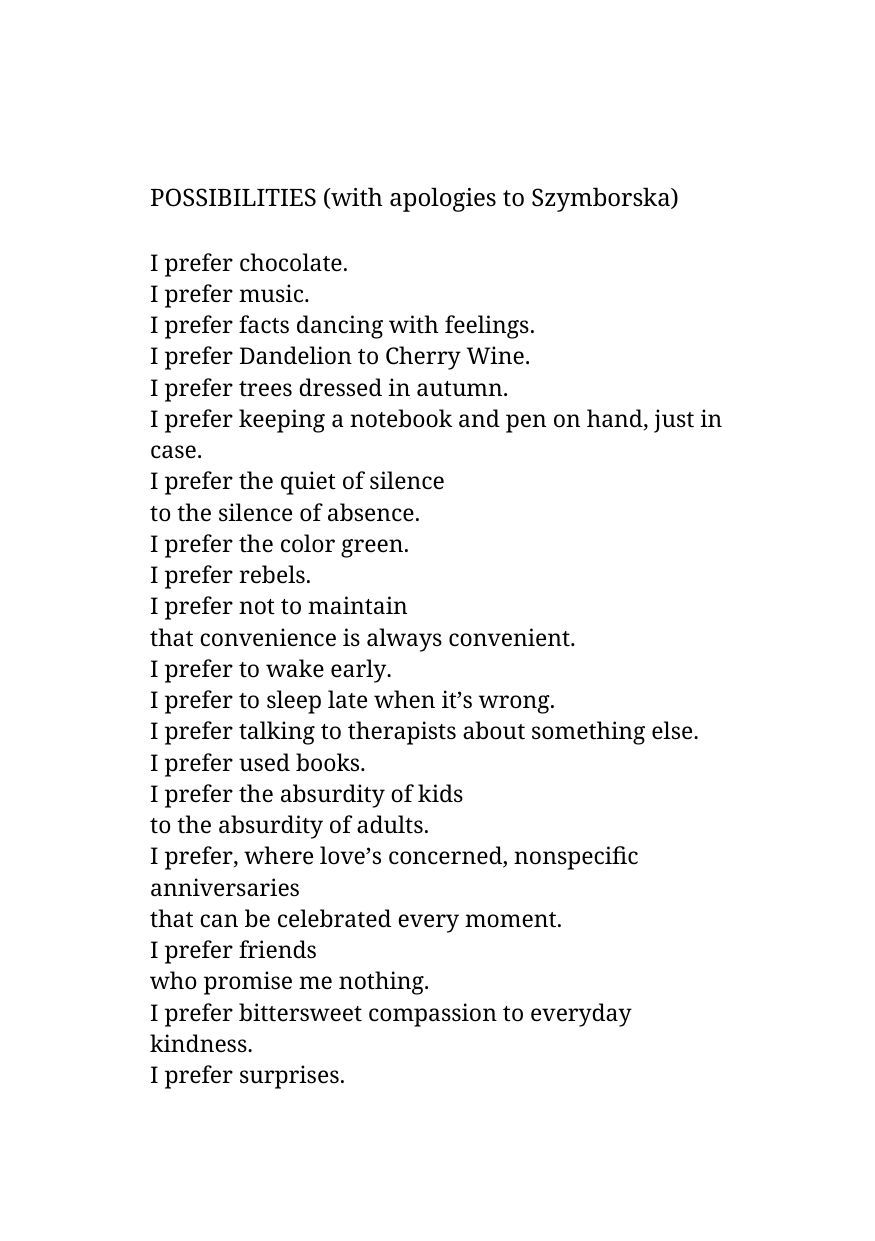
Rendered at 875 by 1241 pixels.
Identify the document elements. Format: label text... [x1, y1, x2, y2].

text that can be celebrated every moment. [150, 903, 724, 934]
text who promise me nothing. [150, 965, 724, 996]
text I prefer talking to therapists about something else. [150, 715, 724, 746]
text that convenience is always convenient. [150, 621, 724, 653]
text I prefer to sleep late when it’s wrong. [150, 684, 724, 715]
text I prefer, where love’s concerned, nonspecific anniversaries [150, 840, 724, 903]
text I prefer facts dancing with feelings. [150, 309, 724, 340]
text I prefer the quiet of silence [150, 465, 724, 496]
text I prefer bittersweet compassion to everyday kindness. [150, 996, 724, 1059]
subtitle POSSIBILITIES (with apologies to Szymborska) [150, 181, 724, 214]
text I prefer the color green. [150, 528, 724, 559]
text to the absurdity of adults. [150, 809, 724, 840]
text to the silence of absence. [150, 496, 724, 528]
text I prefer surprises. [150, 1059, 724, 1090]
text I prefer rebels. [150, 559, 724, 590]
text I prefer not to maintain [150, 590, 724, 621]
text I prefer chocolate. [150, 246, 724, 278]
text I prefer trees dressed in autumn. [150, 371, 724, 403]
text I prefer the absurdity of kids [150, 778, 724, 809]
text I prefer music. [150, 278, 724, 309]
text I prefer friends [150, 934, 724, 965]
text I prefer used books. [150, 746, 724, 778]
text I prefer to wake early. [150, 653, 724, 684]
text I prefer keeping a notebook and pen on hand, just in case. [150, 403, 724, 465]
text I prefer Dandelion to Cherry Wine. [150, 340, 724, 371]
